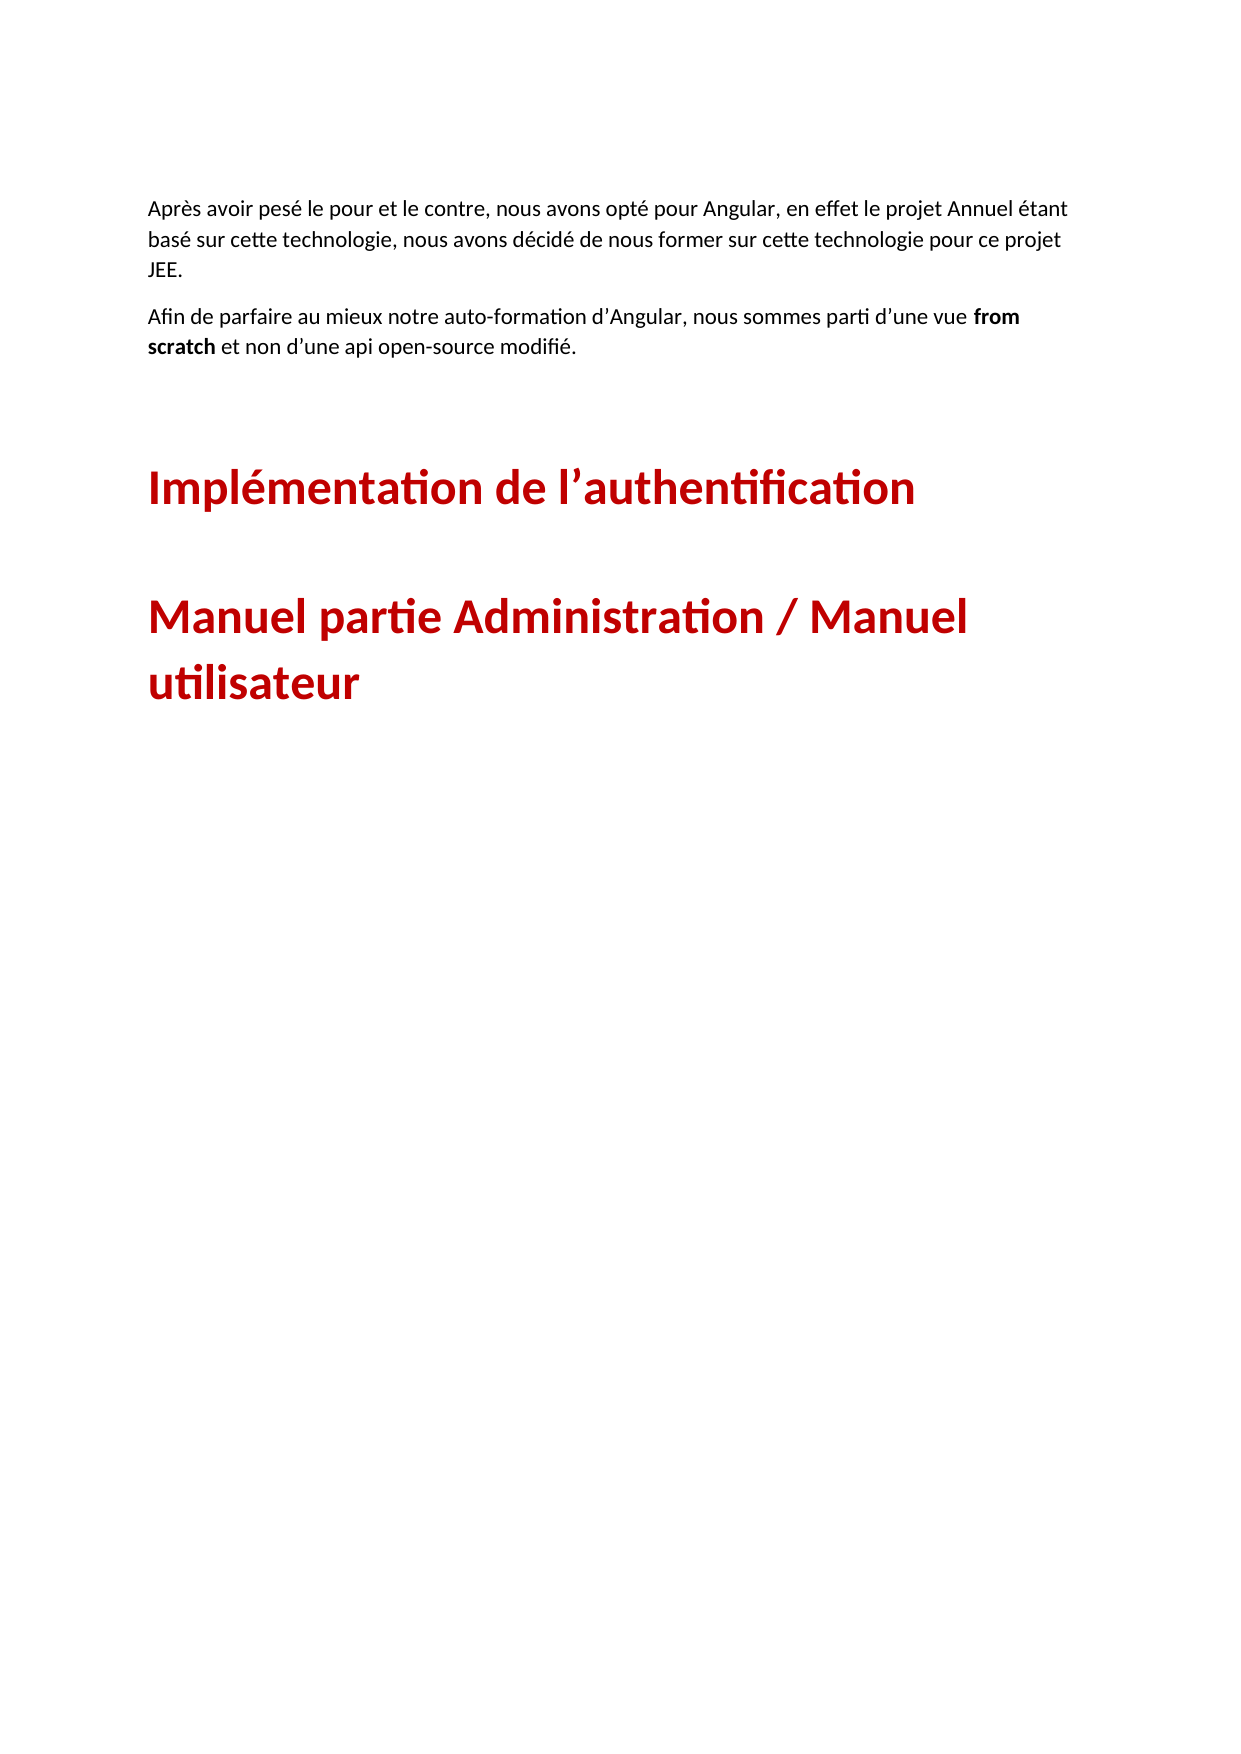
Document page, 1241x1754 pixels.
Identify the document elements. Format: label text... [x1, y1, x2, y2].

text Manuel partie Administration / Manuel utilisateur [148, 585, 1093, 712]
text Implémentation de l’authentification [148, 456, 1093, 517]
text Après avoir pesé le pour et le contre, nous avons opté pour Angular, en effet le projet Annuel étant basé sur cette technologie, nous avons décidé de nous former sur cette technologie pour ce projet JEE. [148, 194, 1093, 283]
text Afin de parfaire au mieux notre auto-formation d’Angular, nous sommes parti d’une vue from scratch et non d’une api open-source modifié. [148, 302, 1093, 360]
